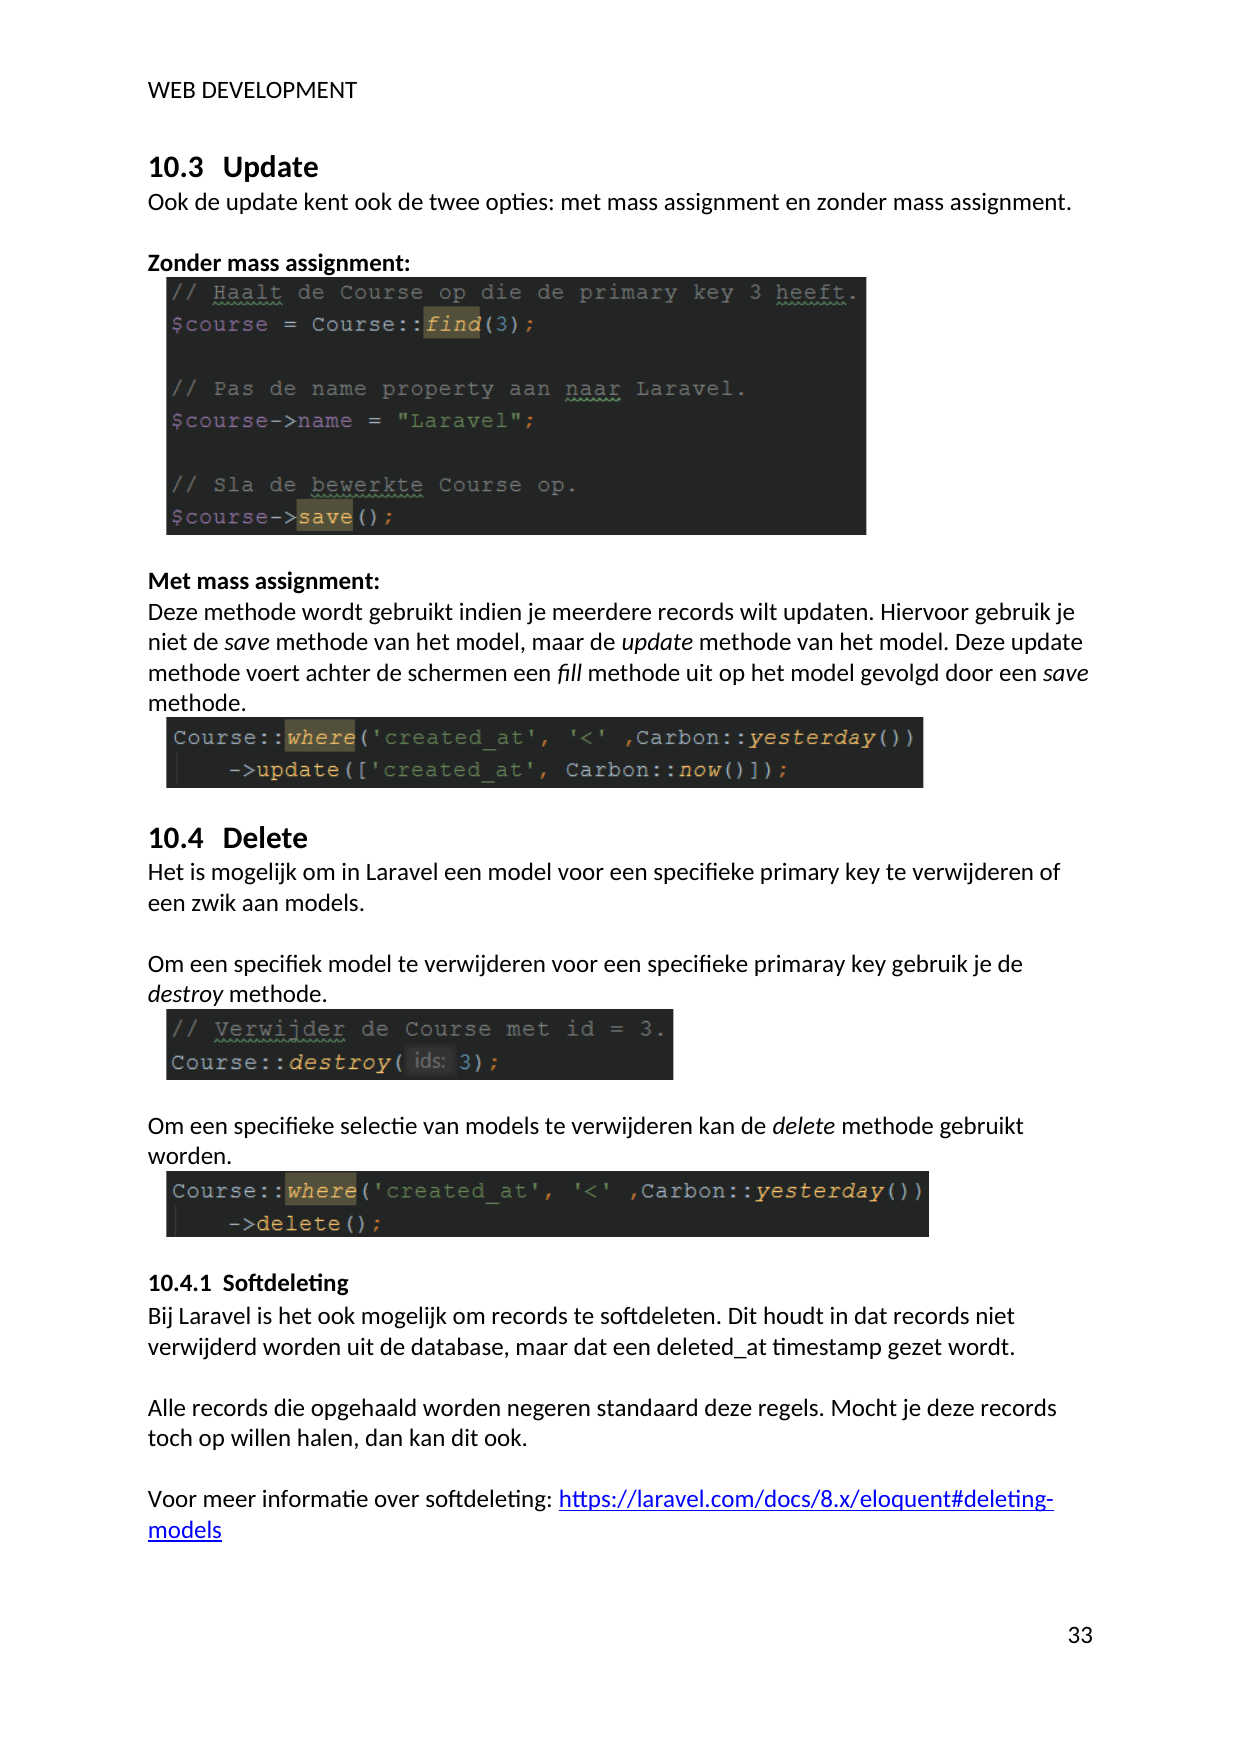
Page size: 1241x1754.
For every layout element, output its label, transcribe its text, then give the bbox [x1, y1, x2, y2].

subtitle Update [148, 148, 1093, 186]
text Zonder mass assignment: [148, 247, 1093, 277]
text Ook de update kent ook de twee opties: met mass assignment en zonder mass assignment. [148, 186, 1093, 216]
subtitle Softdeleting [148, 1268, 1093, 1298]
text Bij Laravel is het ook mogelijk om records te softdeleten. Dit houdt in dat records niet verwijderd worden uit de database, maar dat een deleted_at timestamp gezet wordt. [148, 1301, 1093, 1362]
text Om een specifieke selectie van models te verwijderen kan de delete methode gebruikt worden. [148, 1110, 1093, 1171]
subtitle Delete [148, 818, 1093, 857]
text Om een specifiek model te verwijderen voor een specifieke primaray key gebruik je de destroy methode. [148, 948, 1093, 1009]
text Het is mogelijk om in Laravel een model voor een specifieke primary key te verwijderen of een zwik aan models. [148, 857, 1093, 918]
text Met mass assignment: [148, 565, 1093, 596]
text Voor meer informatie over softdeleting: https://laravel.com/docs/8.x/eloquent#deleting-models [148, 1484, 1093, 1545]
text Alle records die opgehaald worden negeren standaard deze regels. Mocht je deze records toch op willen halen, dan kan dit ook. [148, 1392, 1093, 1453]
text Deze methode wordt gebruikt indien je meerdere records wilt updaten. Hiervoor gebruik je niet de save methode van het model, maar de update methode van het model. Deze update methode voert achter de schermen een fill methode uit op het model gevolgd door een save methode. [148, 596, 1093, 718]
